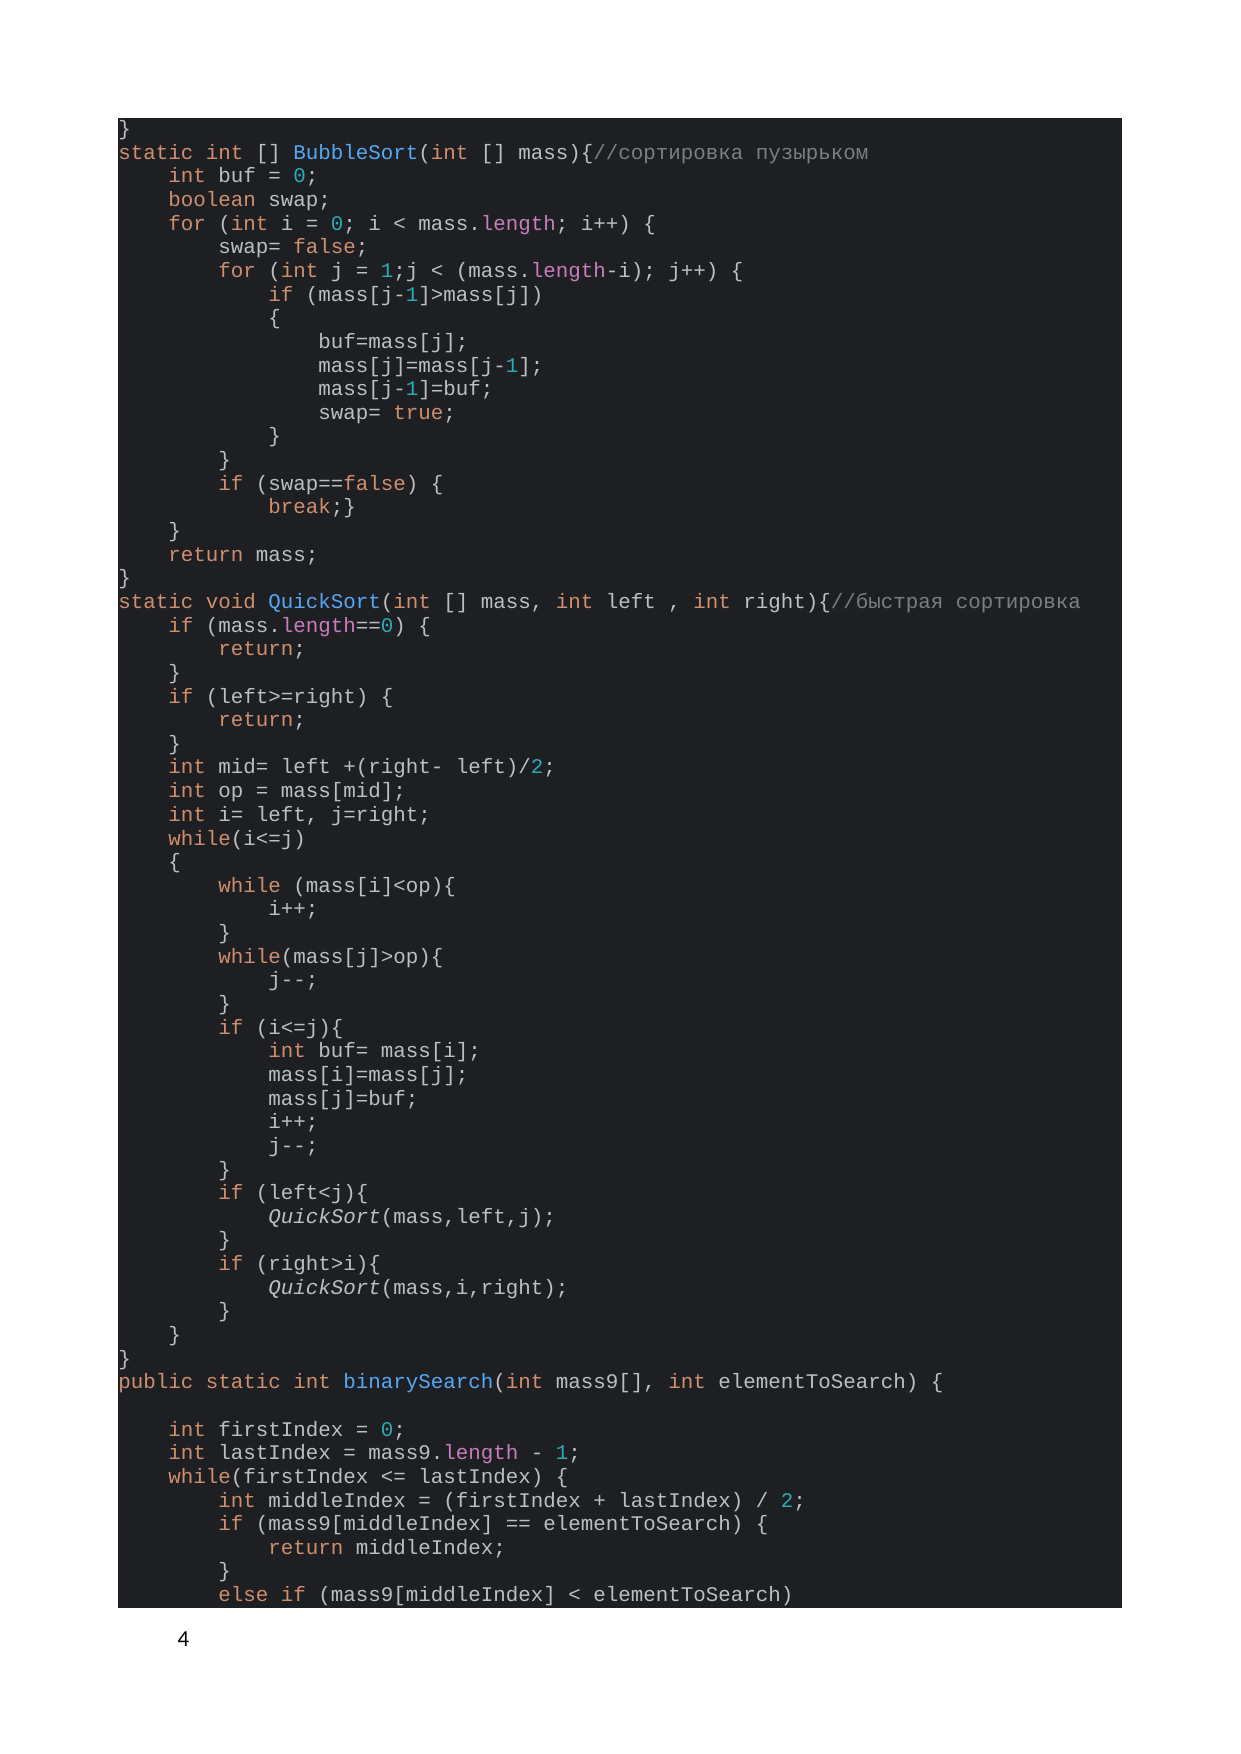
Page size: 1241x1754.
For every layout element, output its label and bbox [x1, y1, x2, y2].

text [118, 118, 1122, 1608]
